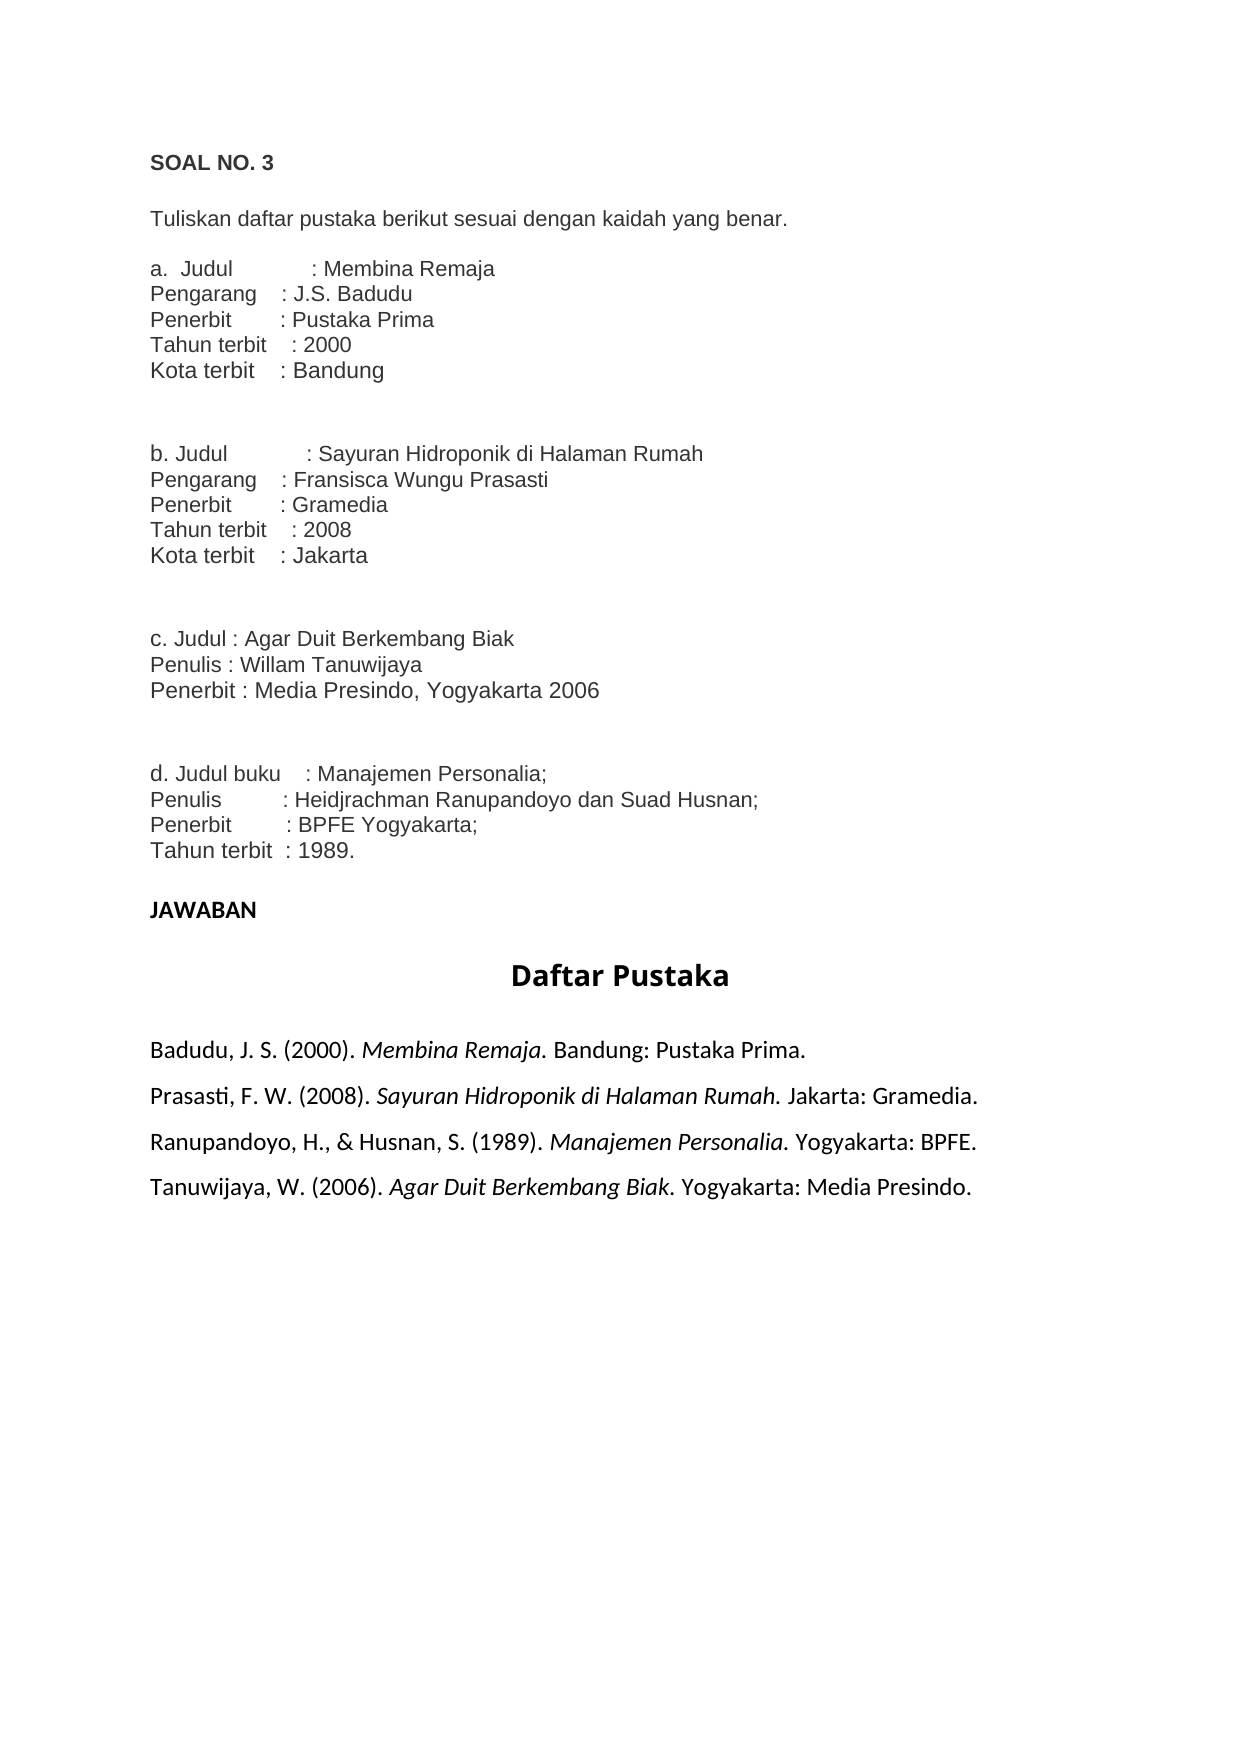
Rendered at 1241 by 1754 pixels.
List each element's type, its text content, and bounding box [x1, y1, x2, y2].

text a. Judul : Membina Remaja [150, 256, 1090, 281]
text Kota terbit : Jakarta [150, 542, 1090, 568]
text Tuliskan daftar pustaka berikut sesuai dengan kaidah yang benar. [150, 206, 1090, 231]
text Penerbit : Gramedia [150, 492, 1090, 517]
text c. Judul : Agar Duit Berkembang Biak [150, 625, 1090, 652]
text JAWABAN [150, 894, 1090, 924]
text Penerbit : Pustaka Prima [150, 307, 1090, 332]
text Penerbit : Media Presindo, Yogyakarta 2006 [150, 677, 1090, 703]
text Pengarang : Fransisca Wungu Prasasti [150, 467, 1090, 492]
text Penerbit : BPFE Yogyakarta; [150, 812, 1090, 837]
text Tahun terbit : 2008 [150, 517, 1090, 542]
text Tahun terbit : 1989. [150, 837, 1090, 863]
text d. Judul buku : Manajemen Personalia; [150, 760, 1090, 787]
text Penulis : Heidjrachman Ranupandoyo dan Suad Husnan; [150, 787, 1090, 812]
text Pengarang : J.S. Badudu [150, 281, 1090, 307]
text Kota terbit : Bandung [150, 357, 1090, 383]
text Penulis : Willam Tanuwijaya [150, 652, 1090, 677]
text b. Judul : Sayuran Hidroponik di Halaman Rumah [150, 440, 1090, 467]
text Tahun terbit : 2000 [150, 332, 1090, 357]
text SOAL NO. 3 [150, 150, 1090, 206]
